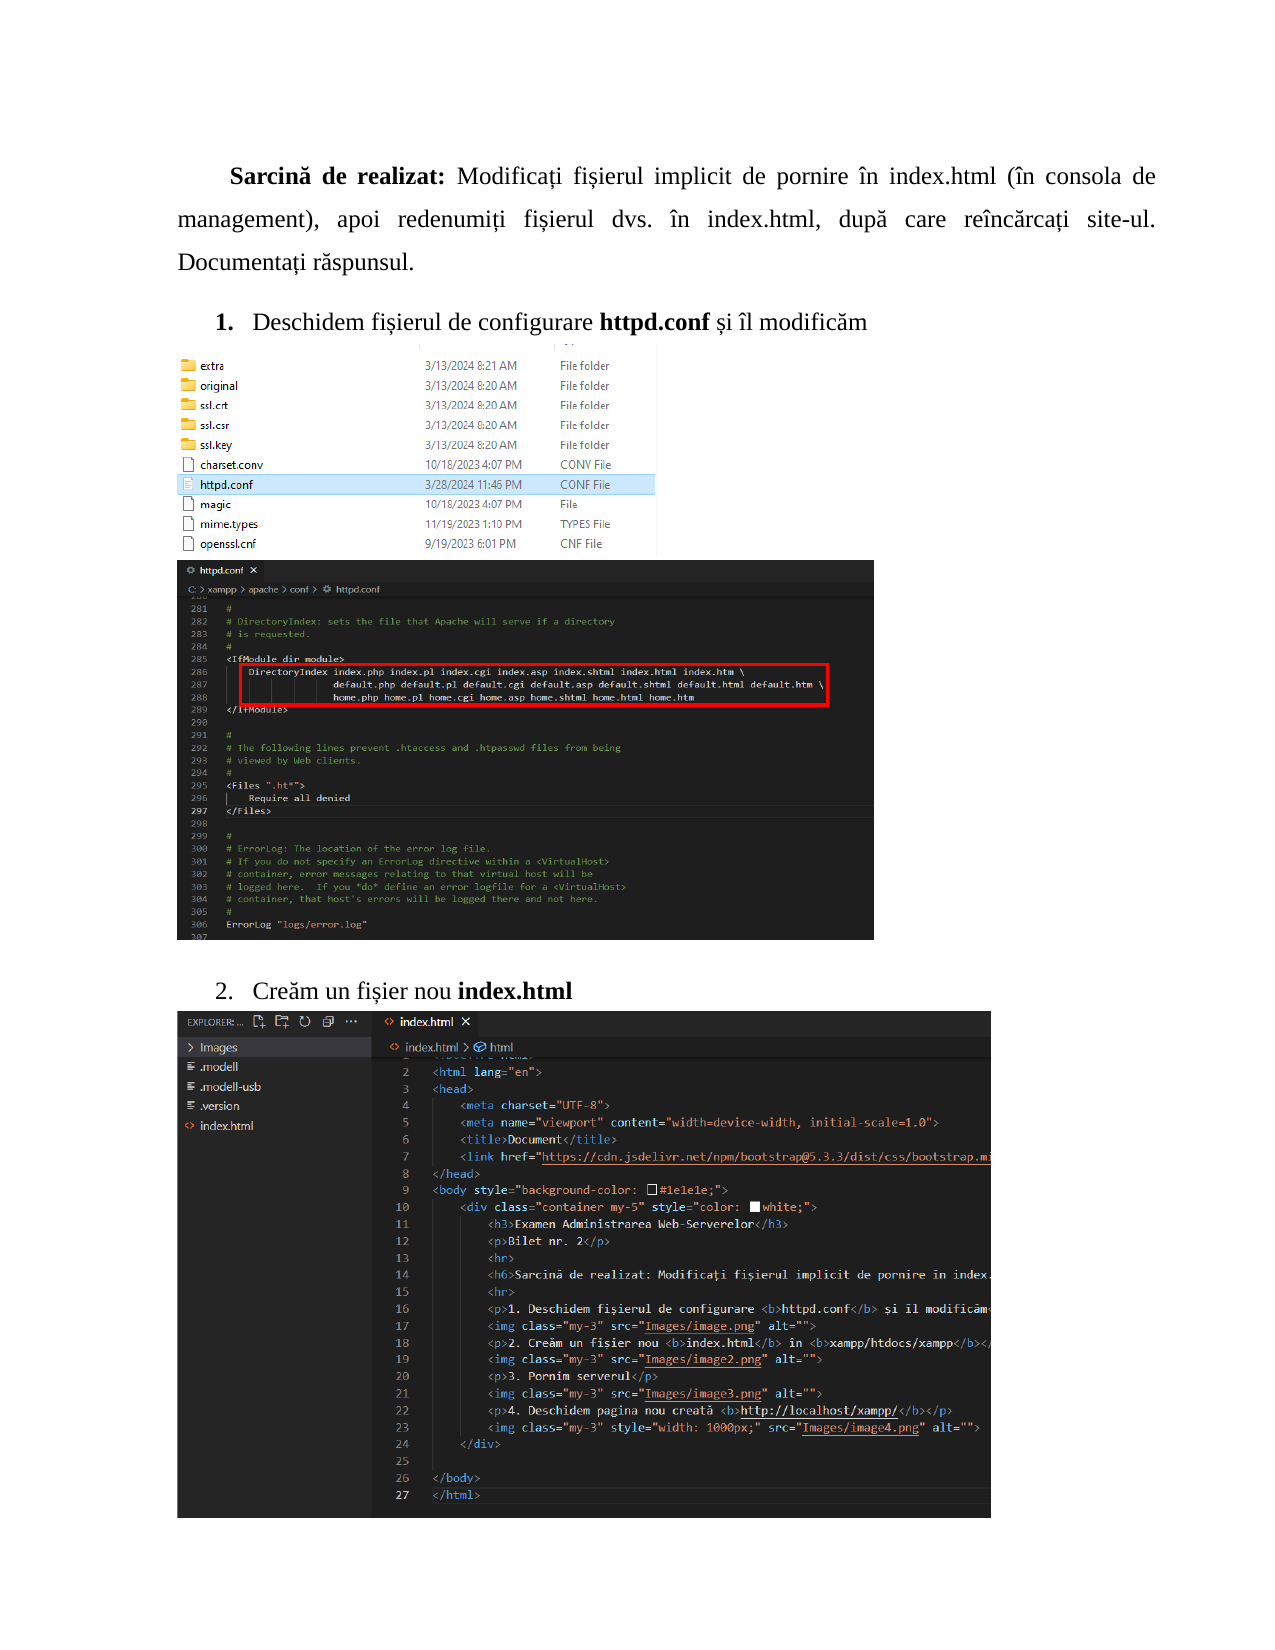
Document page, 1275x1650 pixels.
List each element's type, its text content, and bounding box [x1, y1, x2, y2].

picture [177, 1011, 991, 1518]
text Sarcină de realizat: Modificați fișierul implicit de pornire în index.html (în consola de management), apoi redenumiți fișierul dvs. în index.html, după care reîncărcați site-ul. Documentați răspunsul. [177, 161, 1157, 276]
picture [177, 344, 726, 555]
picture [177, 560, 874, 940]
list Creăm un fișier nou index.html [215, 976, 1157, 1004]
list Deschidem fișierul de configurare httpd.conf și îl modificăm [215, 307, 1157, 336]
